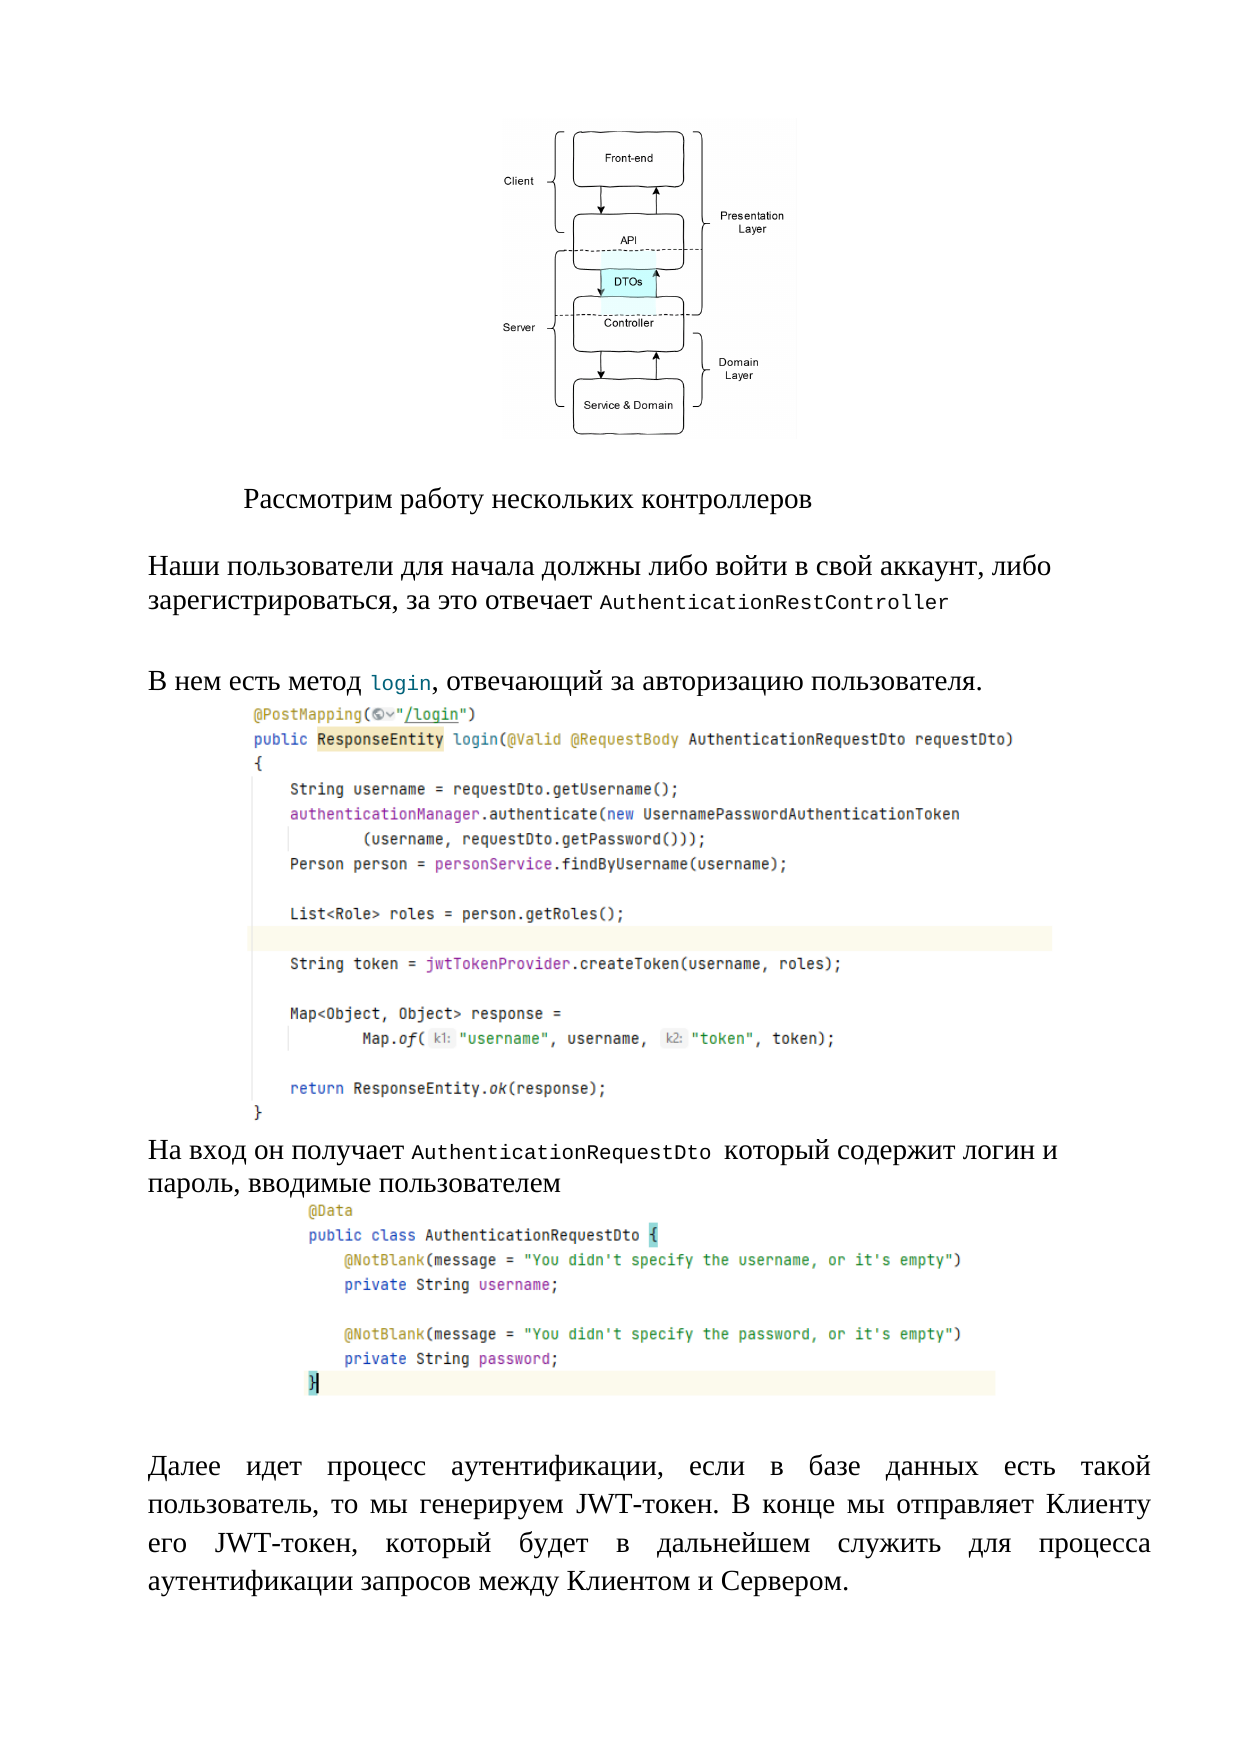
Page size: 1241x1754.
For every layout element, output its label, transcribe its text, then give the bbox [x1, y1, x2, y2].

text В нем есть метод login, отвечающий за авторизацию пользователя. [148, 663, 1152, 696]
picture [502, 118, 797, 439]
picture [303, 1199, 996, 1409]
text Наши пользователи для начала должны либо войти в свой аккаунт, либо зарегистрироваться, за это отвечает AuthenticationRestController [148, 548, 1152, 616]
text Рассмотрим работу нескольких контроллеров [148, 481, 1152, 515]
picture [247, 696, 1053, 1129]
list Далее идет процесс аутентификации, если в базе данных есть такой пользователь, то мы генерируем JWT-токен. В конце мы отправляет Клиенту его JWT-токен, который будет в дальнейшем служить для процесса аутентификации запросов между Клиентом и Сервером. [148, 1448, 1152, 1597]
text На вход он получает AuthenticationRequestDto который содержит логин и пароль, вводимые пользователем [148, 1132, 1152, 1199]
